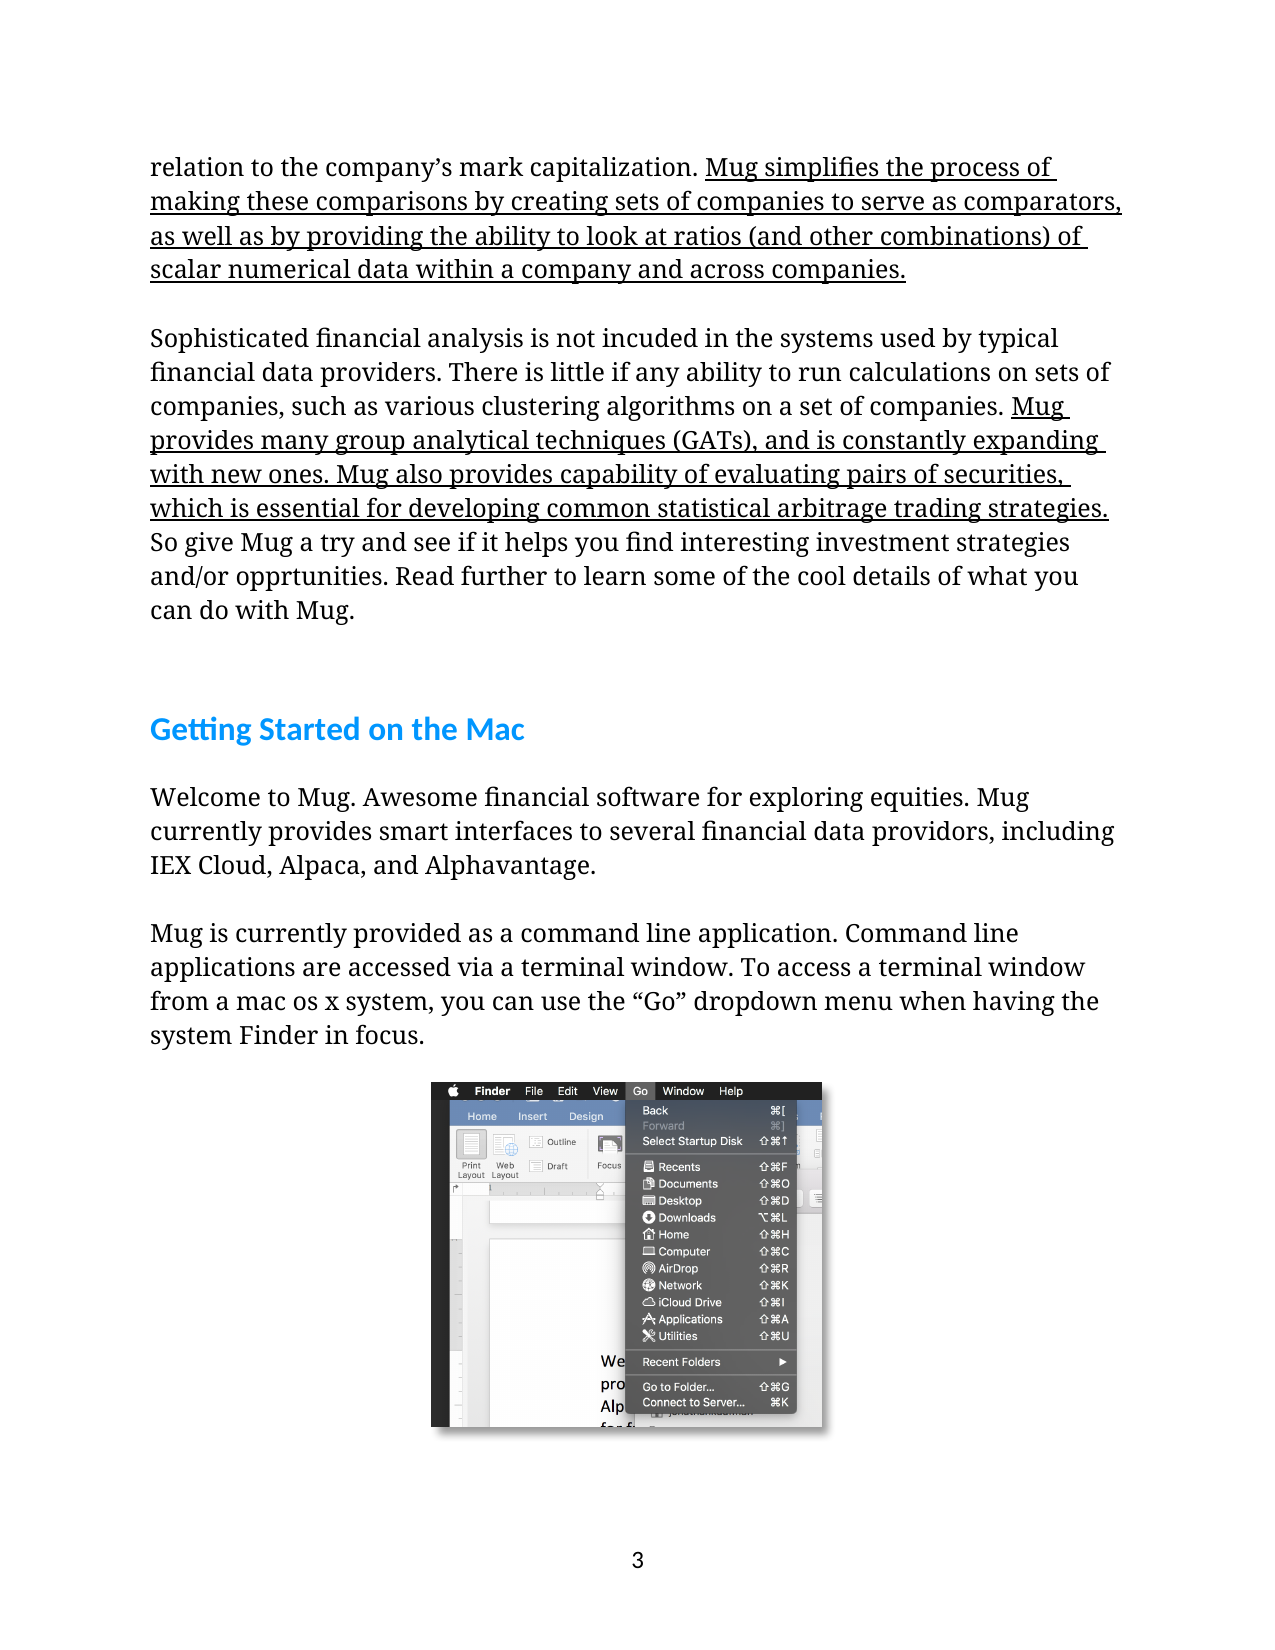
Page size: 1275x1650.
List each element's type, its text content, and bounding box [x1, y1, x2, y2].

text Welcome to Mug. Awesome financial software for exploring equities. Mug currently provides smart interfaces to several financial data providors, including IEX Cloud, Alpaca, and Alphavantage. [150, 779, 1125, 882]
text Getting Started on the Mac [150, 708, 1125, 749]
text Sophisticated financial analysis is not incuded in the systems used by typical financial data providers. There is little if any ability to run calculations on sets of companies, such as various clustering algorithms on a set of companies. Mug provides many group analytical techniques (GATs), and is constantly expanding with new ones. Mug also provides capability of evaluating pairs of securities, which is essential for developing common statistical arbitrage trading strategies. [150, 320, 1125, 525]
text Mug is currently provided as a command line application. Command line applications are accessed via a terminal window. To access a terminal window from a mac os x system, you can use the “Go” dropdown menu when having the system Finder in focus. [150, 916, 1125, 1052]
picture [431, 1082, 822, 1427]
text So give Mug a try and see if it helps you find interesting investment strategies and/or opprtunities. Read further to learn some of the cool details of what you can do with Mug. [150, 525, 1125, 627]
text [150, 150, 1125, 286]
